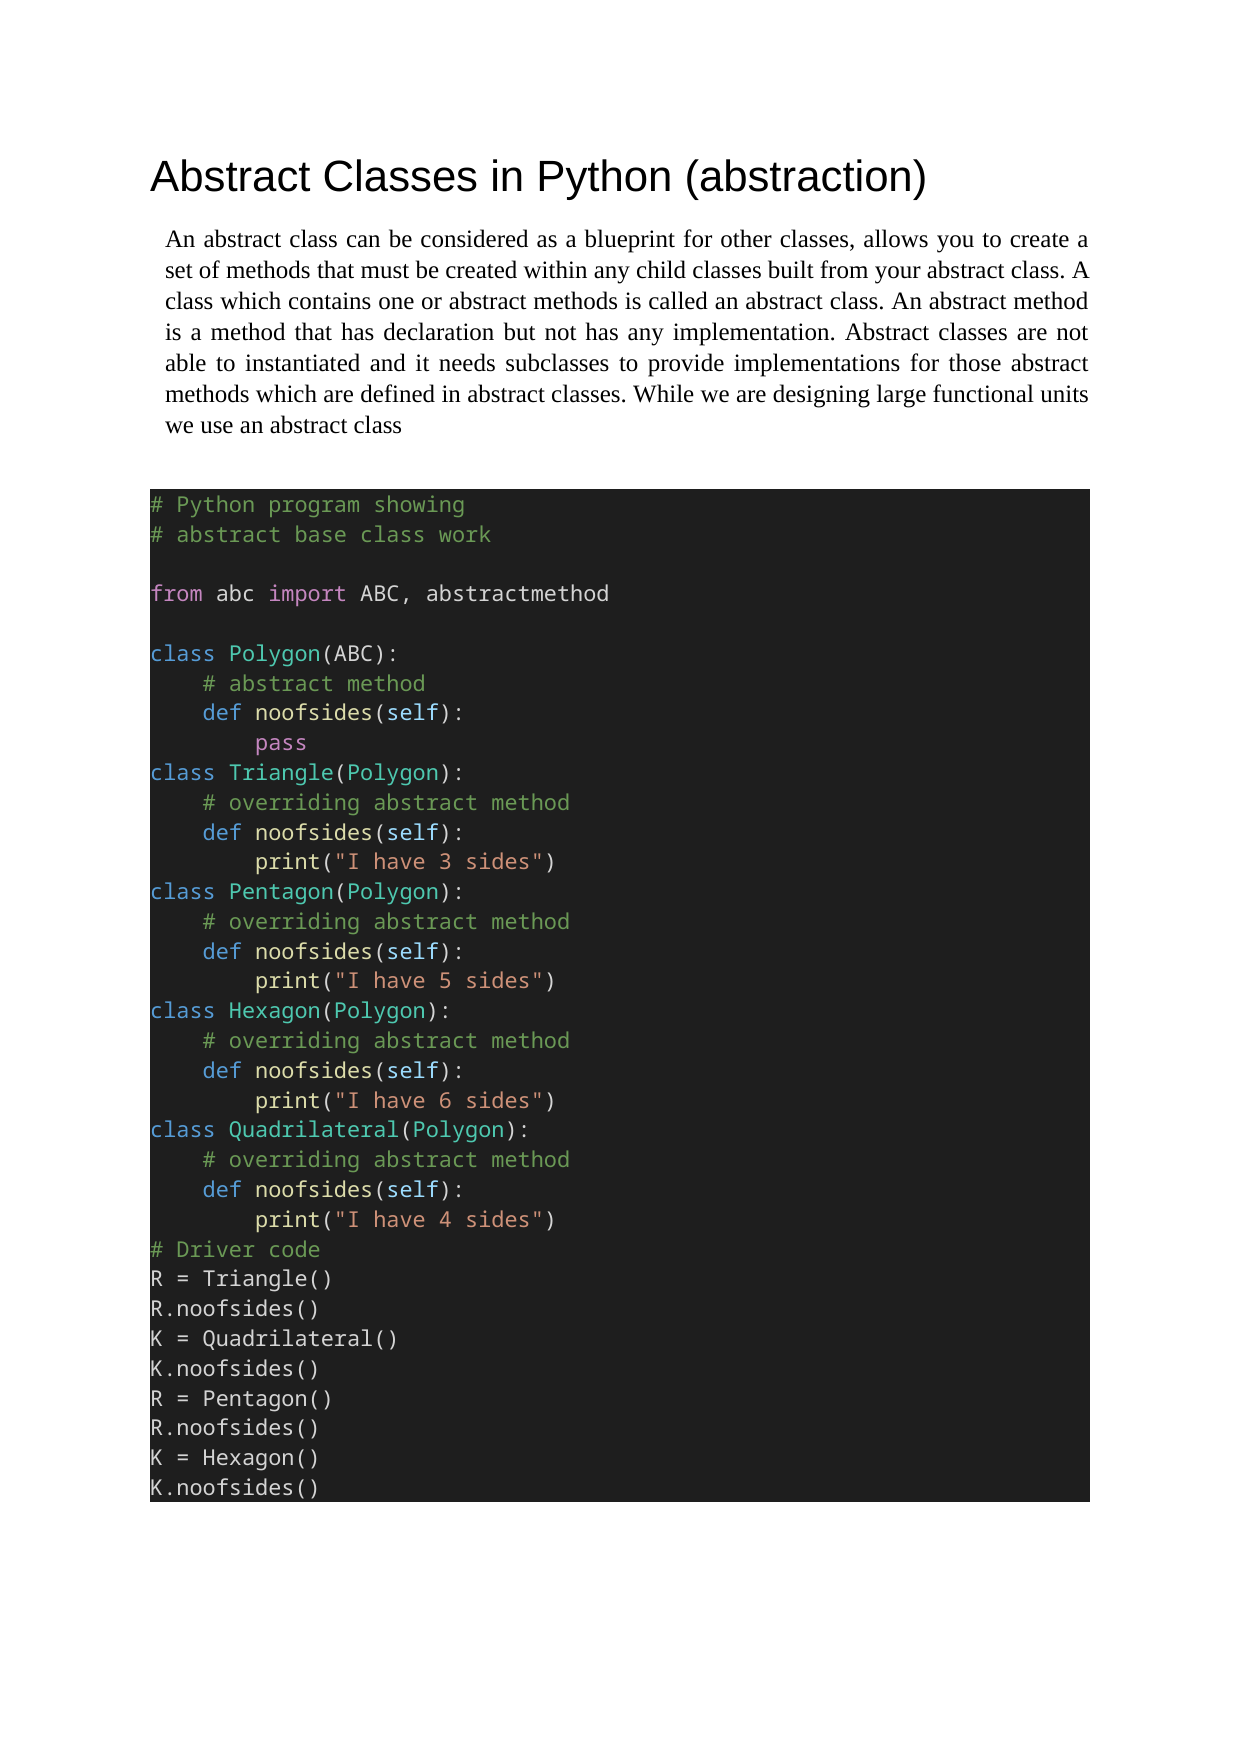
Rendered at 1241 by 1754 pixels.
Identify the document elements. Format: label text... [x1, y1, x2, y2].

text print("I have 5 sides") [150, 965, 1090, 995]
text # Python program showing [150, 489, 1090, 518]
text # abstract method [150, 667, 1090, 697]
text def noofsides(self): [150, 1174, 1090, 1204]
text # overriding abstract method [150, 1144, 1090, 1174]
text print("I have 4 sides") [150, 1204, 1090, 1233]
text # abstract base class work [150, 518, 1090, 548]
text R.noofsides() [150, 1293, 1090, 1323]
text # overriding abstract method [150, 1025, 1090, 1055]
text print("I have 3 sides") [150, 846, 1090, 876]
text class Quadrilateral(Polygon): [150, 1114, 1090, 1144]
text pass [150, 727, 1090, 757]
text def noofsides(self): [150, 936, 1090, 965]
text print("I have 6 sides") [150, 1084, 1090, 1114]
text R = Pentagon() [150, 1382, 1090, 1412]
text def noofsides(self): [150, 697, 1090, 727]
text K = Quadrilateral() [150, 1323, 1090, 1353]
text class Polygon(ABC): [150, 638, 1090, 667]
text K = Hexagon() [150, 1442, 1090, 1472]
text def noofsides(self): [150, 816, 1090, 846]
text R = Triangle() [150, 1263, 1090, 1293]
text from abc import ABC, abstractmethod [150, 578, 1090, 608]
text class Triangle(Polygon): [150, 757, 1090, 787]
text # overriding abstract method [150, 906, 1090, 936]
text K.noofsides() [150, 1472, 1090, 1502]
text def noofsides(self): [150, 1055, 1090, 1084]
text class Pentagon(Polygon): [150, 876, 1090, 906]
text K.noofsides() [150, 1353, 1090, 1382]
subtitle Abstract Classes in Python (abstraction) [150, 150, 1090, 200]
text R.noofsides() [150, 1412, 1090, 1442]
text class Hexagon(Polygon): [150, 995, 1090, 1025]
text # Driver code [150, 1233, 1090, 1263]
text # overriding abstract method [150, 787, 1090, 816]
